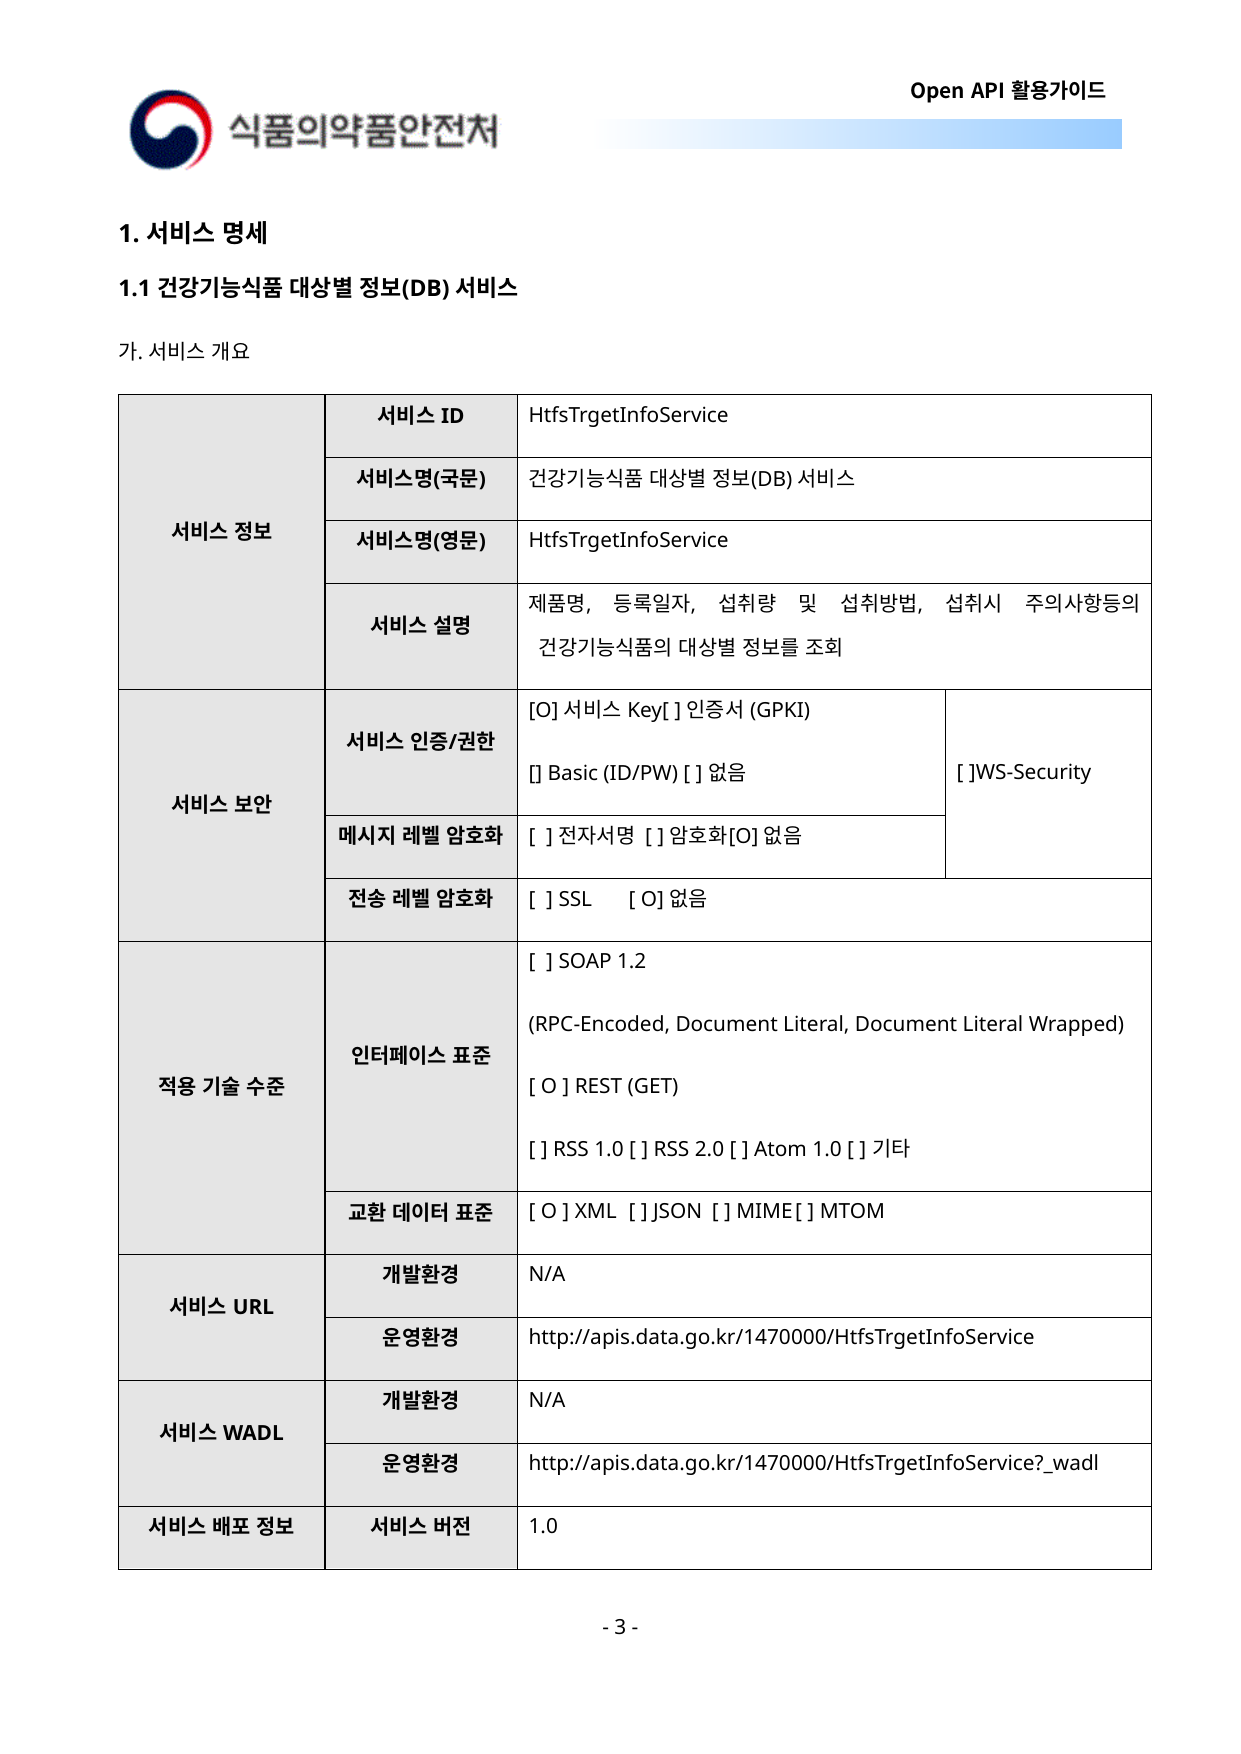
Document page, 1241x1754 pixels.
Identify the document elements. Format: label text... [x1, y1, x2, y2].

subtitle 1. 서비스 명세 [118, 213, 1122, 250]
table_cell 전송 레벨 암호화 [326, 879, 517, 941]
table_cell http://apis.data.go.kr/1470000/HtfsTrgetInfoService [518, 1318, 1151, 1380]
table_cell 개발환경 [326, 1381, 517, 1443]
subtitle 서비스 개요 [118, 331, 1122, 369]
table_cell N/A [518, 1381, 1151, 1443]
table_cell [ ] 전자서명 [ ] 암호화 [O] 없음 [518, 816, 945, 878]
table_cell 교환 데이터 표준 [326, 1192, 517, 1254]
table_cell 서비스명(영문) [326, 521, 517, 583]
table_cell 서비스 설명 [326, 584, 517, 689]
table_cell 적용 기술 수준 [119, 942, 324, 1254]
table_cell [ ] SSL [ O] 없음 [518, 879, 1151, 941]
table_header 서비스 정보 [119, 395, 324, 689]
table_cell 서비스 URL [119, 1255, 324, 1380]
table_cell 서비스 보안 [119, 690, 324, 941]
table_cell 건강기능식품 대상별 정보(DB) 서비스 [518, 458, 1151, 520]
subtitle 1.1 건강기능식품 대상별 정보(DB) 서비스 [118, 268, 1122, 306]
table_cell http://apis.data.go.kr/1470000/HtfsTrgetInfoService?_wadl [518, 1444, 1151, 1506]
table_cell 운영환경 [326, 1318, 517, 1380]
table_cell 인터페이스 표준 [326, 942, 517, 1191]
table_cell 메시지 레벨 암호화 [326, 816, 517, 878]
table_cell 서비스 버전 [326, 1507, 517, 1568]
table_cell HtfsTrgetInfoService [518, 521, 1151, 583]
picture [118, 88, 503, 177]
table_cell 서비스명(국문) [326, 458, 517, 520]
table_cell 서비스 인증/권한 [326, 690, 517, 815]
table_header HtfsTrgetInfoService [518, 395, 1151, 457]
table_cell [ O ] XML [ ] JSON [ ] MIME [ ] MTOM [518, 1192, 1151, 1254]
table_cell N/A [518, 1255, 1151, 1317]
table_cell 1.0 [518, 1507, 1151, 1568]
table_cell 제품명, 등록일자, 섭취량 및 섭취방법, 섭취시 주의사항등의 건강기능식품의 대상별 정보를 조회 [518, 584, 1151, 689]
table_cell 서비스 WADL [119, 1381, 324, 1506]
table_cell [ ]WS-Security [946, 690, 1151, 878]
table_header 서비스 ID [326, 395, 517, 457]
table_cell [ ] SOAP 1.2 (RPC-Encoded, Document Literal, Document Literal Wrapped) [ O ] REST (GET) [ ] RSS 1.0 [ ] RSS 2.0 [ ] Atom 1.0 [ ] 기타 [518, 942, 1151, 1191]
table_cell 운영환경 [326, 1444, 517, 1506]
table_cell 서비스 배포 정보 [119, 1507, 324, 1568]
table_cell [O] 서비스 Key[ ] 인증서 (GPKI) [] Basic (ID/PW) [ ] 없음 [518, 690, 945, 815]
table_cell 개발환경 [326, 1255, 517, 1317]
